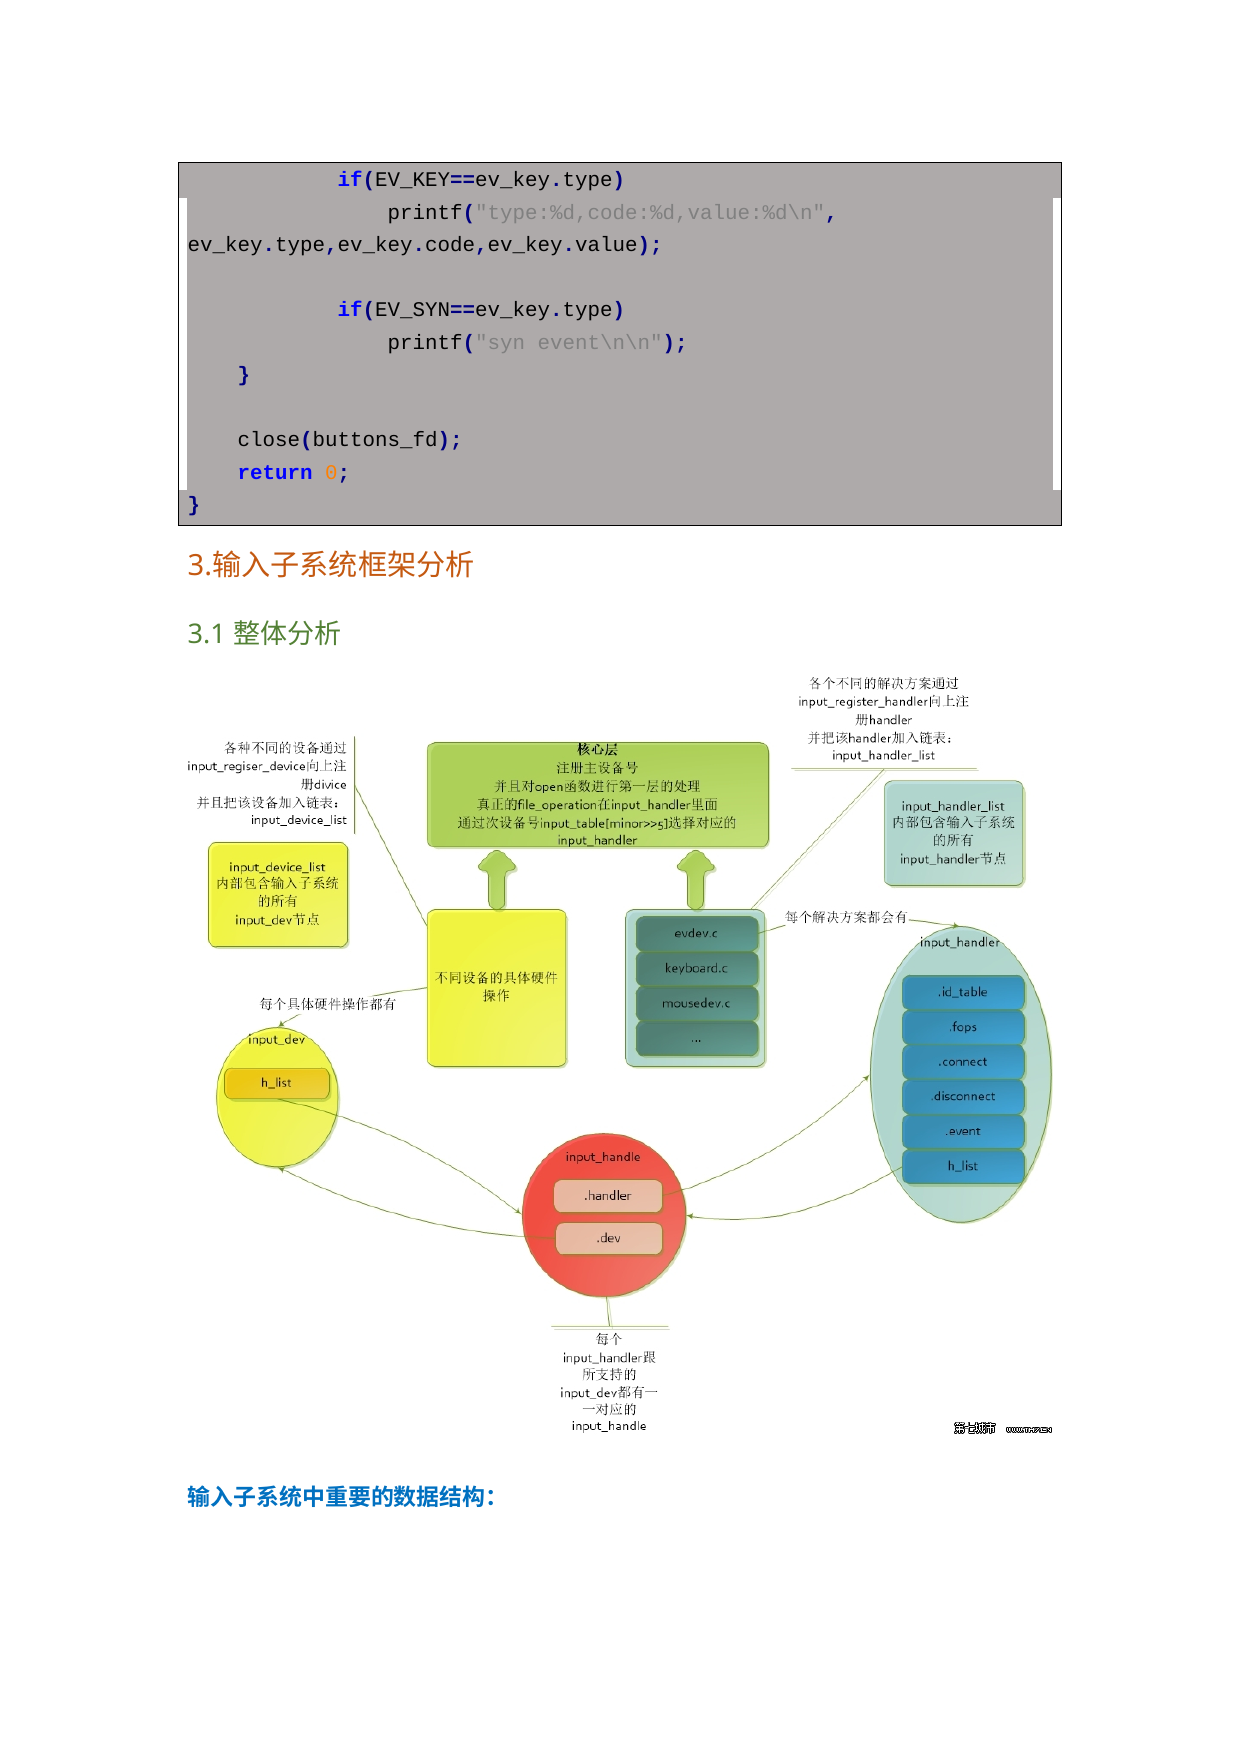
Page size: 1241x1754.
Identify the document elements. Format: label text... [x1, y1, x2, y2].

text printf("syn event\n\n"); [187, 328, 1053, 360]
text } [179, 487, 1061, 525]
picture [187, 673, 1053, 1435]
text 输入子系统中重要的数据结构： [187, 1463, 1053, 1528]
text if(EV_SYN==ev_key.type) [187, 295, 1053, 328]
text if(EV_KEY==ev_key.type) [179, 163, 1061, 198]
text } [187, 360, 1053, 393]
text close(buttons_fd); [187, 425, 1053, 458]
text return 0; [187, 458, 1053, 487]
subtitle 3.1 整体分析 [187, 599, 1053, 664]
text printf("type:%d,code:%d,value:%d\n", ev_key.type,ev_key.code,ev_key.value); [187, 198, 1053, 263]
subtitle 3.输入子系统框架分析 [187, 530, 1053, 595]
